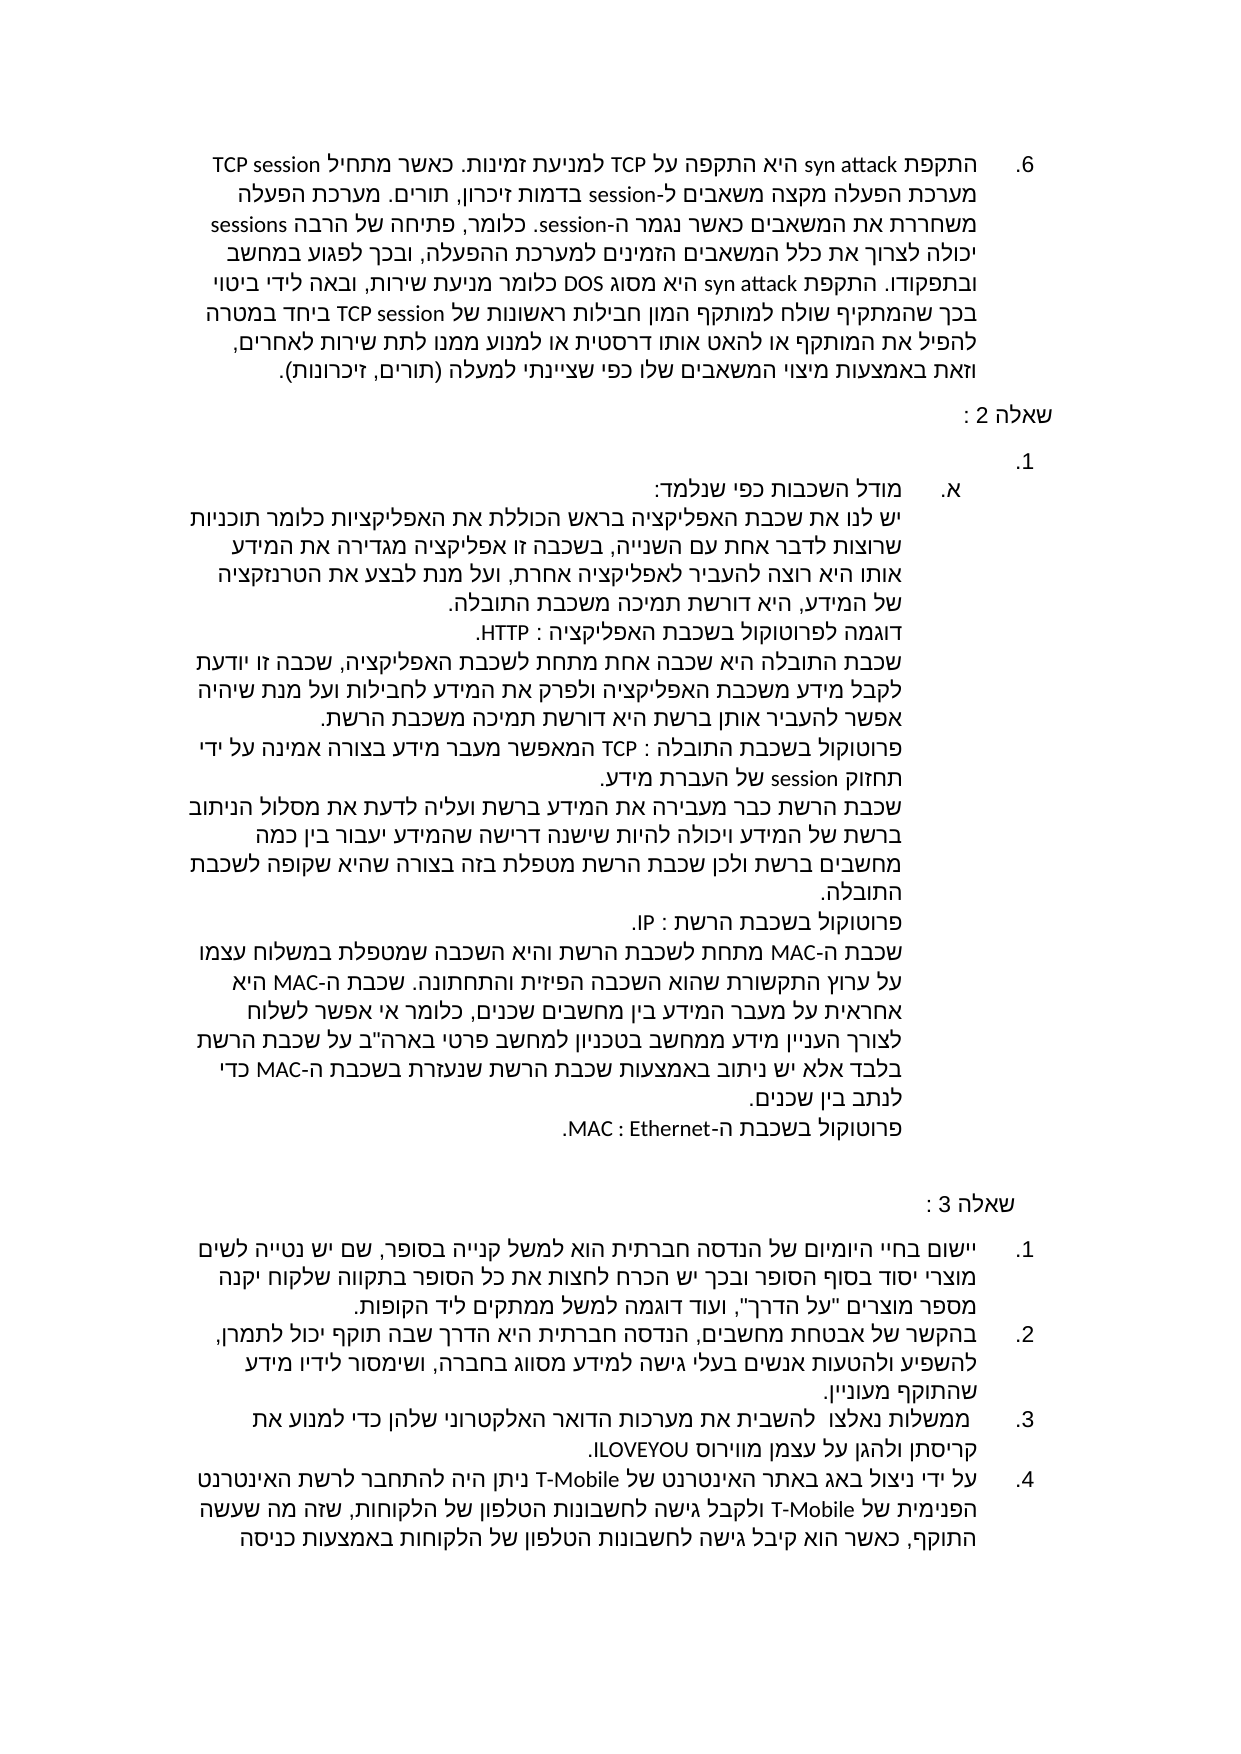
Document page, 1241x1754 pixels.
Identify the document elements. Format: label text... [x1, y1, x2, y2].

list בהקשר של אבטחת מחשבים, הנדסה חברתית היא הדרך שבה תוקף יכול לתמרן, להשפיע ולהטעות אנשים בעלי גישה למידע מסווג בחברה, ושימסור לידיו מידע שהתוקף מעוניין. [187, 1321, 1015, 1404]
text שאלה 3 : [187, 1191, 1015, 1217]
list התקפת syn attack היא התקפה על TCP למניעת זמינות. כאשר מתחיל TCP session מערכת הפעלה מקצה משאבים ל-session בדמות זיכרון, תורים. מערכת הפעלה משחררת את המשאבים כאשר נגמר ה-session. כלומר, פתיחה של הרבה sessions יכולה לצרוך את כלל המשאבים הזמינים למערכת ההפעלה, ובכך לפגוע במחשב ובתפקודו. התקפת syn attack היא מסוג DOS כלומר מניעת שירות, ובאה לידי ביטוי בכך שהמתקיף שולח למותקף המון חבילות ראשונות של TCP session ביחד במטרה להפיל את המותקף או להאט אותו דרסטית או למנוע ממנו לתת שירות לאחרים, וזאת באמצעות מיצוי המשאבים שלו כפי שציינתי למעלה (תורים, זיכרונות). [187, 150, 1015, 384]
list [187, 1465, 1015, 1552]
list דוגמה לפרוטוקול בשכבת האפליקציה : HTTP. [187, 618, 903, 646]
list שכבת הרשת כבר מעבירה את המידע ברשת ועליה לדעת את מסלול הניתוב ברשת של המידע ויכולה להיות שישנה דרישה שהמידע יעבור בין כמה מחשבים ברשת ולכן שכבת הרשת מטפלת בזה בצורה שהיא שקופה לשכבת התובלה. [187, 794, 903, 906]
list יש לנו את שכבת האפליקציה בראש הכוללת את האפליקציות כלומר תוכניות שרוצות לדבר אחת עם השנייה, בשכבה זו אפליקציה מגדירה את המידע אותו היא רוצה להעביר לאפליקציה אחרת, ועל מנת לבצע את הטרנזקציה של המידע, היא דורשת תמיכה משכבת התובלה. [187, 504, 903, 616]
list פרוטוקול בשכבת התובלה : TCP המאפשר מעבר מידע בצורה אמינה על ידי תחזוק session של העברת מידע. [187, 734, 903, 792]
list ממשלות נאלצו להשבית את מערכות הדואר האלקטרוני שלהן כדי למנוע את קריסתן ולהגן על עצמן מווירוס ILOVEYOU. [187, 1406, 1015, 1463]
list שכבת התובלה היא שכבה אחת מתחת לשכבת האפליקציה, שכבה זו יודעת לקבל מידע משכבת האפליקציה ולפרק את המידע לחבילות ועל מנת שיהיה אפשר להעביר אותן ברשת היא דורשת תמיכה משכבת הרשת. [187, 648, 903, 732]
list פרוטוקול בשכבת הרשת : IP. [187, 908, 903, 936]
list שכבת ה-MAC מתחת לשכבת הרשת והיא השכבה שמטפלת במשלוח עצמו על ערוץ התקשורת שהוא השכבה הפיזית והתחתונה. שכבת ה-MAC היא אחראית על מעבר המידע בין מחשבים שכנים, כלומר אי אפשר לשלוח לצורך העניין מידע ממחשב בטכניון למחשב פרטי בארה"ב על שכבת הרשת בלבד אלא יש ניתוב באמצעות שכבת הרשת שנעזרת בשכבת ה-MAC כדי לנתב בין שכנים. [187, 938, 903, 1112]
list יישום בחיי היומיום של הנדסה חברתית הוא למשל קנייה בסופר, שם יש נטייה לשים מוצרי יסוד בסוף הסופר ובכך יש הכרח לחצות את כל הסופר בתקווה שלקוח יקנה מספר מוצרים "על הדרך", ועוד דוגמה למשל ממתקים ליד הקופות. [187, 1236, 1015, 1319]
list מודל השכבות כפי שנלמד: [187, 476, 940, 502]
text שאלה 2 : [187, 402, 1053, 429]
list פרוטוקול בשכבת ה-MAC : Ethernet. [187, 1114, 903, 1142]
